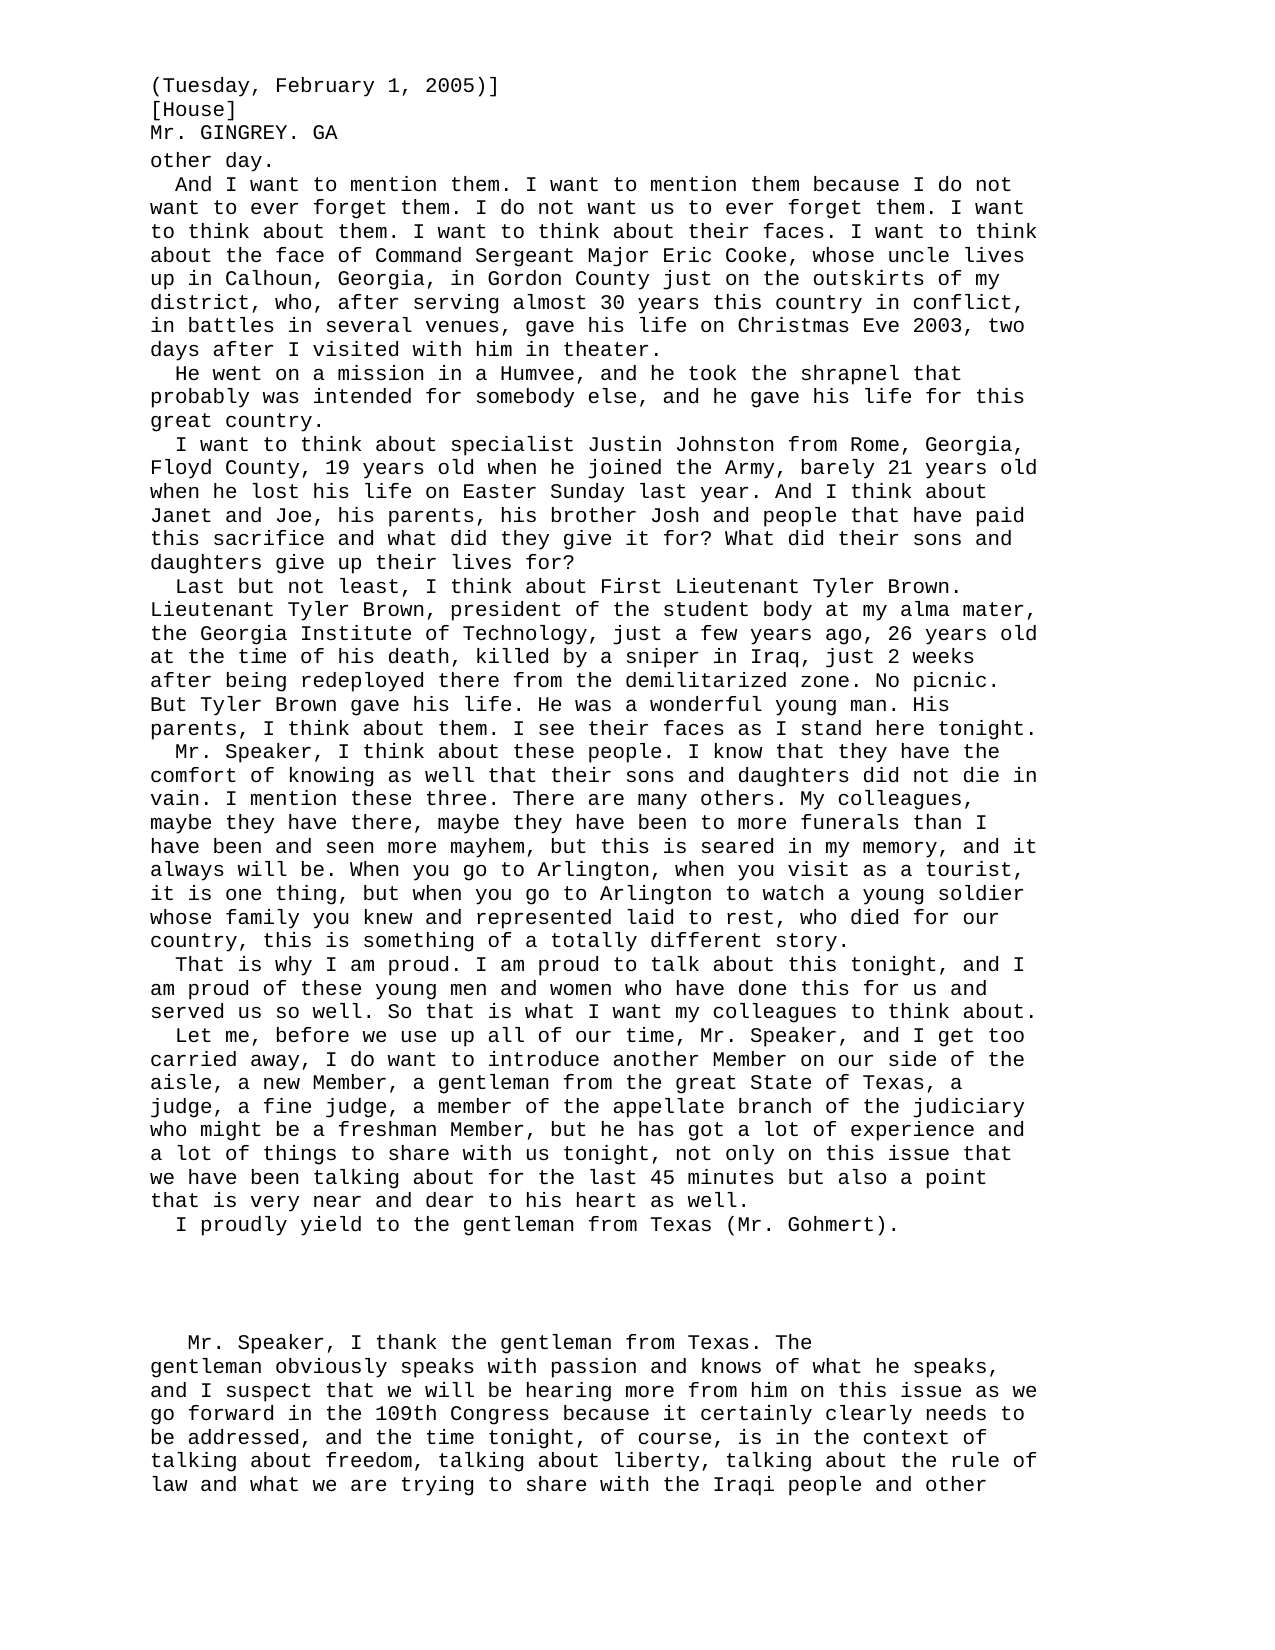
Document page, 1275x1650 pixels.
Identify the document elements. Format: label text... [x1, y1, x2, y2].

text talking about freedom, talking about liberty, talking about the rule of [150, 1451, 1125, 1474]
text always will be. When you go to Arlington, when you visit as a tourist, [150, 859, 1125, 883]
text Lieutenant Tyler Brown, president of the student body at my alma mater, [150, 599, 1125, 623]
text probably was intended for somebody else, and he gave his life for this [150, 386, 1125, 410]
text Floyd County, 19 years old when he joined the Army, barely 21 years old [150, 457, 1125, 481]
text daughters give up their lives for? [150, 552, 1125, 576]
text go forward in the 109th Congress because it certainly clearly needs to [150, 1403, 1125, 1427]
text Mr. Speaker, I thank the gentleman from Texas. The [150, 1332, 1125, 1356]
text at the time of his death, killed by a sniper in Iraq, just 2 weeks [150, 647, 1125, 670]
text country, this is something of a totally different story. [150, 930, 1125, 954]
text Mr. Speaker, I think about these people. I know that they have the [150, 741, 1125, 765]
text He went on a mission in a Humvee, and he took the shrapnel that [150, 363, 1125, 386]
text law and what we are trying to share with the Iraqi people and other [150, 1474, 1125, 1498]
text And I want to mention them. I want to mention them because I do not [150, 174, 1125, 197]
text maybe they have there, maybe they have been to more funerals than I [150, 812, 1125, 836]
text I want to think about specialist Justin Johnston from Rome, Georgia, [150, 434, 1125, 457]
text the Georgia Institute of Technology, just a few years ago, 26 years old [150, 623, 1125, 647]
text up in Calhoun, Georgia, in Gordon County just on the outskirts of my [150, 268, 1125, 292]
text served us so well. So that is what I want my colleagues to think about. [150, 1001, 1125, 1025]
text vain. I mention these three. There are many others. My colleagues, [150, 788, 1125, 812]
text great country. [150, 410, 1125, 434]
text who might be a freshman Member, but he has got a lot of experience and [150, 1119, 1125, 1143]
text want to ever forget them. I do not want us to ever forget them. I want [150, 197, 1125, 221]
text district, who, after serving almost 30 years this country in conflict, [150, 292, 1125, 316]
text comfort of knowing as well that their sons and daughters did not die in [150, 765, 1125, 788]
text other day. [150, 150, 1125, 174]
text to think about them. I want to think about their faces. I want to think [150, 221, 1125, 244]
text days after I visited with him in theater. [150, 339, 1125, 363]
text Janet and Joe, his parents, his brother Josh and people that have paid [150, 505, 1125, 528]
text Let me, before we use up all of our time, Mr. Speaker, and I get too [150, 1025, 1125, 1048]
text parents, I think about them. I see their faces as I stand here tonight. [150, 717, 1125, 741]
text I proudly yield to the gentleman from Texas (Mr. Gohmert). [150, 1214, 1125, 1238]
text this sacrifice and what did they give it for? What did their sons and [150, 528, 1125, 552]
text whose family you knew and represented laid to rest, who died for our [150, 907, 1125, 930]
text it is one thing, but when you go to Arlington to watch a young soldier [150, 883, 1125, 907]
text gentleman obviously speaks with passion and knows of what he speaks, [150, 1356, 1125, 1379]
text aisle, a new Member, a gentleman from the great State of Texas, a [150, 1072, 1125, 1096]
text be addressed, and the time tonight, of course, is in the context of [150, 1427, 1125, 1451]
text Last but not least, I think about First Lieutenant Tyler Brown. [150, 576, 1125, 599]
text about the face of Command Sergeant Major Eric Cooke, whose uncle lives [150, 244, 1125, 268]
text judge, a fine judge, a member of the appellate branch of the judiciary [150, 1096, 1125, 1119]
text am proud of these young men and women who have done this for us and [150, 978, 1125, 1001]
text and I suspect that we will be hearing more from him on this issue as we [150, 1379, 1125, 1403]
text a lot of things to share with us tonight, not only on this issue that [150, 1143, 1125, 1167]
text in battles in several venues, gave his life on Christmas Eve 2003, two [150, 316, 1125, 339]
text we have been talking about for the last 45 minutes but also a point [150, 1167, 1125, 1190]
text That is why I am proud. I am proud to talk about this tonight, and I [150, 954, 1125, 978]
text But Tyler Brown gave his life. He was a wonderful young man. His [150, 694, 1125, 717]
text that is very near and dear to his heart as well. [150, 1190, 1125, 1214]
text have been and seen more mayhem, but this is seared in my memory, and it [150, 836, 1125, 859]
text after being redeployed there from the demilitarized zone. No picnic. [150, 670, 1125, 694]
text when he lost his life on Easter Sunday last year. And I think about [150, 481, 1125, 505]
text carried away, I do want to introduce another Member on our side of the [150, 1048, 1125, 1072]
